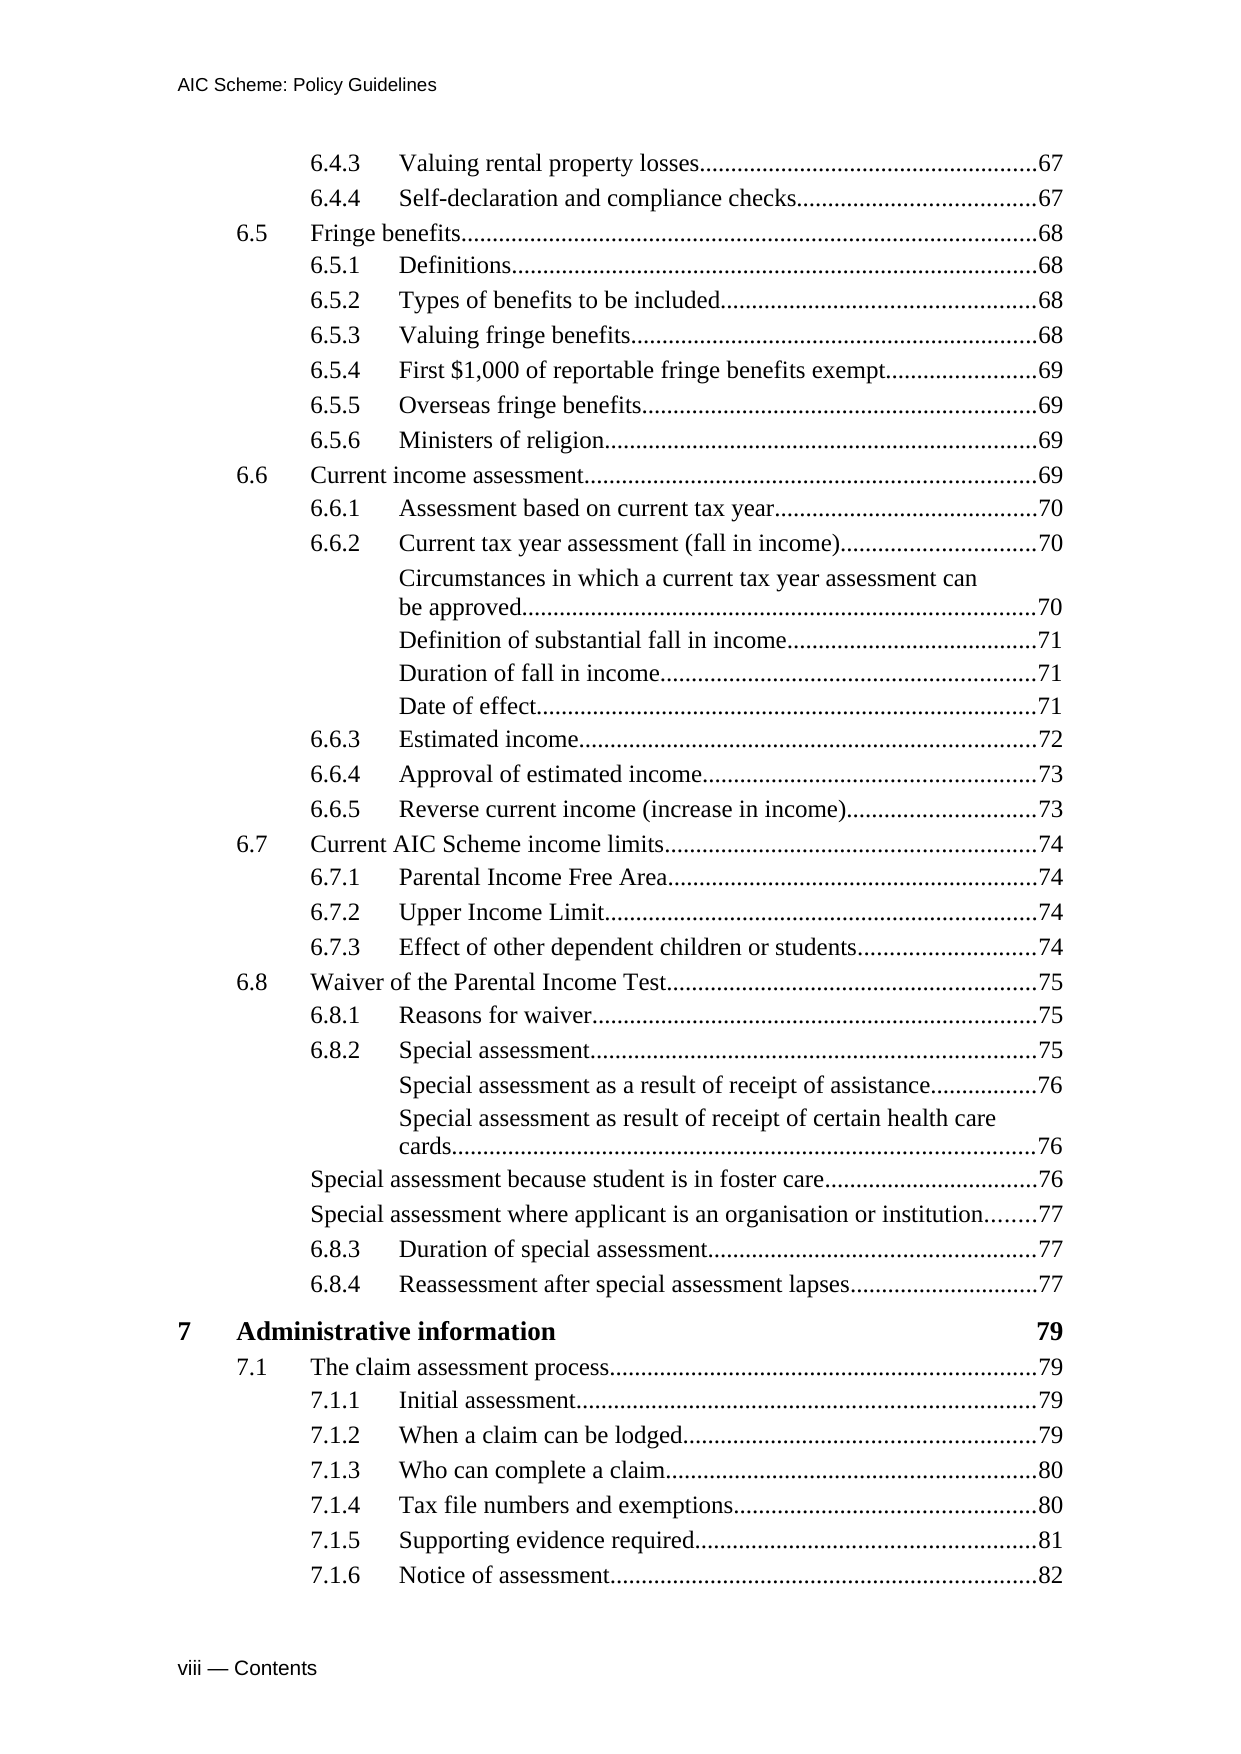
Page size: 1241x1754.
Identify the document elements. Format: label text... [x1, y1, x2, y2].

text 6.8.1 Reasons for waiver 75 [310, 1000, 988, 1028]
text 6.7 Current AIC Scheme income limits 74 [236, 829, 948, 858]
text 6.6.1 Assessment based on current tax year 70 [310, 493, 988, 522]
text 6.6.5 Reverse current income (increase in income) 73 [310, 794, 988, 823]
text 7 Administrative information 79 [177, 1315, 948, 1346]
text 6.7.3 Effect of other dependent children or students 74 [310, 932, 988, 961]
text 7.1.3 Who can complete a claim 80 [310, 1455, 988, 1484]
text 6.8.2 Special assessment 75 [310, 1035, 988, 1063]
text 6.4.3 Valuing rental property losses 67 [310, 148, 988, 176]
text 7.1.5 Supporting evidence required 81 [310, 1525, 988, 1554]
text 6.5.4 First $1,000 of reportable fringe benefits exempt 69 [310, 356, 988, 384]
text 7.1 The claim assessment process 79 [236, 1352, 948, 1381]
text 7.1.4 Tax file numbers and exemptions 80 [310, 1490, 988, 1519]
text 6.5 Fringe benefits 68 [236, 218, 948, 246]
text Special assessment where applicant is an organisation or institution 77 [310, 1199, 988, 1228]
text Special assessment as a result of receipt of assistance 76 [399, 1070, 1004, 1098]
text 6.5.6 Ministers of religion 69 [310, 426, 988, 454]
text 6.7.2 Upper Income Limit 74 [310, 897, 988, 926]
text 6.5.3 Valuing fringe benefits 68 [310, 321, 988, 349]
text 7.1.6 Notice of assessment 82 [310, 1560, 988, 1589]
text Special assessment because student is in foster care 76 [310, 1164, 988, 1193]
text 7.1.1 Initial assessment 79 [310, 1385, 988, 1414]
text 6.4.4 Self-declaration and compliance checks 67 [310, 183, 988, 211]
text 6.8.4 Reassessment after special assessment lapses 77 [310, 1269, 988, 1298]
text 6.5.1 Definitions 68 [310, 251, 988, 279]
text 6.8.3 Duration of special assessment 77 [310, 1234, 988, 1263]
text 6.6 Current income assessment 69 [236, 461, 948, 489]
text Date of effect 71 [399, 691, 1004, 720]
text 6.7.1 Parental Income Free Area 74 [310, 862, 988, 891]
text 6.6.3 Estimated income 72 [310, 724, 988, 753]
text 6.5.2 Types of benefits to be included 68 [310, 286, 988, 314]
text 6.8 Waiver of the Parental Income Test 75 [236, 967, 948, 996]
text 6.6.4 Approval of estimated income 73 [310, 759, 988, 788]
text 7.1.2 When a claim can be lodged 79 [310, 1420, 988, 1449]
text 6.6.2 Current tax year assessment (fall in income) 70 [310, 528, 988, 557]
text Definition of substantial fall in income 71 [399, 625, 1004, 654]
text Circumstances in which a current tax year assessment can be approved 70 [399, 563, 1004, 621]
text Special assessment as result of receipt of certain health care cards 76 [399, 1103, 1004, 1160]
text Duration of fall in income 71 [399, 658, 1004, 687]
text 6.5.5 Overseas fringe benefits 69 [310, 391, 988, 419]
